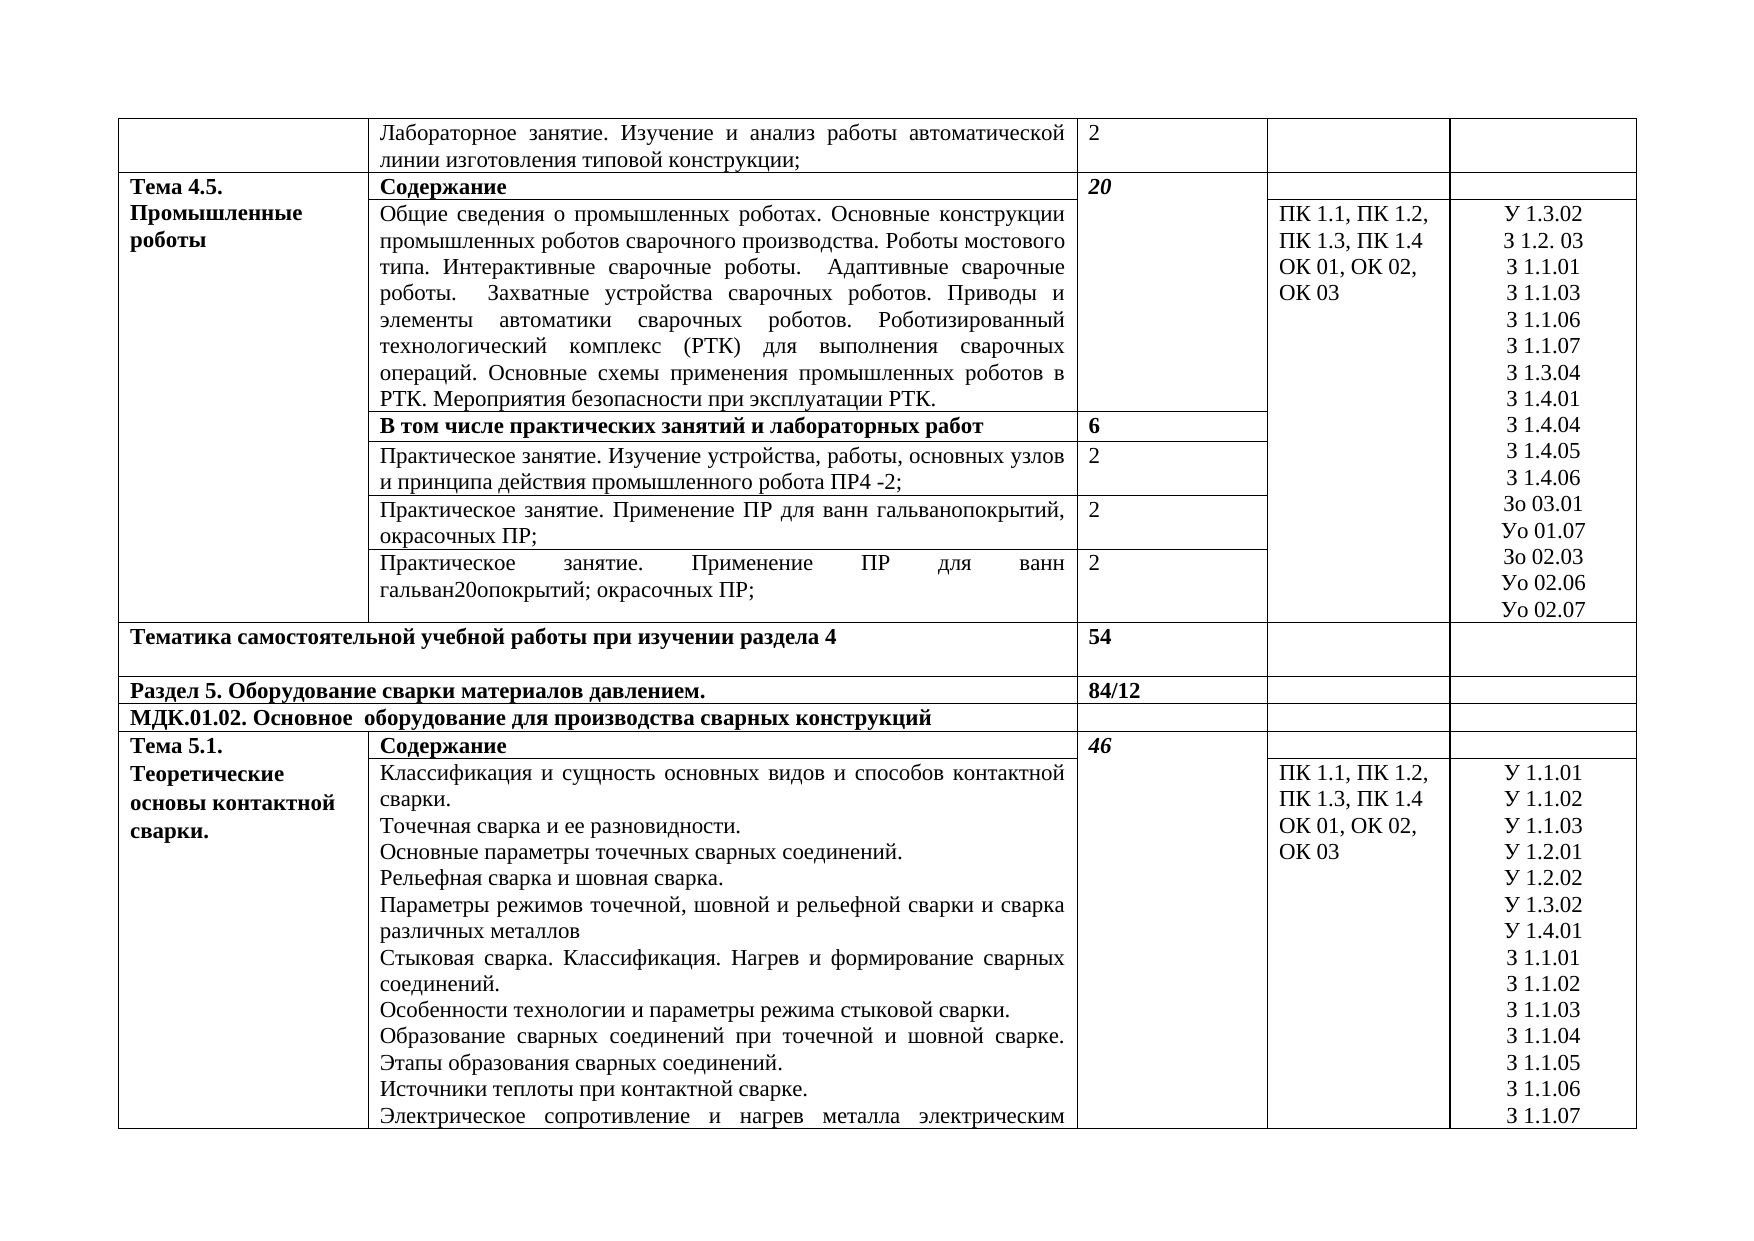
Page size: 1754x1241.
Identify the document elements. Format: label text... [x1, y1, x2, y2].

table_cell Содержание [369, 173, 1077, 199]
table_cell Практическое занятие. Применение ПР для ванн гальванопокрытий, окрасочных ПР; [369, 496, 1077, 548]
table_cell Тема 4.5. Промышленные роботы [119, 173, 368, 622]
table_cell [1451, 677, 1636, 703]
table_cell 2 [1078, 496, 1267, 548]
table_cell МДК.01.02. Основное оборудование для производства сварных конструкций [119, 704, 1077, 731]
table_cell Практическое занятие. Применение ПР для ванн гальван20опокрытий; окрасочных ПР; [369, 550, 1077, 622]
table_cell [1451, 173, 1636, 199]
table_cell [1268, 200, 1449, 622]
table_cell Общие сведения о промышленных роботах. Основные конструкции промышленных роботов сварочного производства. Роботы мостового типа. Интерактивные сварочные роботы. Адаптивные сварочные роботы. Захватные устройства сварочных роботов. Приводы и элементы автоматики сварочных роботов. Роботизированный технологический комплекс (РТК) для выполнения сварочных операций. Основные схемы применения промышленных роботов в РТК. Мероприятия безопасности при эксплуатации РТК. [369, 200, 1077, 411]
table_cell 2 [1078, 442, 1267, 495]
table_cell Практическое занятие. Изучение устройства, работы, основных узлов и принципа действия промышленного робота ПР4 -2; [369, 442, 1077, 495]
table_cell [1268, 623, 1449, 676]
table_cell Содержание [369, 732, 1077, 758]
table_cell Раздел 5. Оборудование сварки материалов давлением. [119, 677, 1077, 703]
table_cell [1268, 704, 1449, 731]
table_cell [369, 759, 1077, 1128]
table_cell 84/12 [1078, 677, 1267, 703]
table_cell Тема 5.1. Теоретические основы контактной сварки. [119, 732, 368, 1128]
table_cell Лабораторное занятие. Изучение и анализ работы автоматической линии изготовления типовой конструкции; [369, 119, 1077, 172]
table_cell 20 [1078, 173, 1267, 411]
table_cell [1451, 732, 1636, 758]
table_cell [1451, 623, 1636, 676]
table_cell 54 [1078, 623, 1267, 676]
table_cell Тематика самостоятельной учебной работы при изучении раздела 4 [119, 623, 1077, 676]
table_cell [1268, 759, 1449, 1128]
table_cell [1268, 732, 1449, 758]
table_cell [1451, 759, 1636, 1128]
table_cell [1451, 704, 1636, 731]
table_cell 6 [1078, 412, 1267, 441]
table_cell [1268, 677, 1449, 703]
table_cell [1451, 200, 1636, 622]
table_cell [1078, 704, 1267, 731]
table_cell В том числе практических занятий и лабораторных работ [369, 412, 1077, 441]
table_cell 46 [1078, 732, 1267, 1128]
table_cell 2 [1078, 119, 1267, 172]
table_cell 2 [1078, 550, 1267, 622]
table_cell [1268, 173, 1449, 199]
